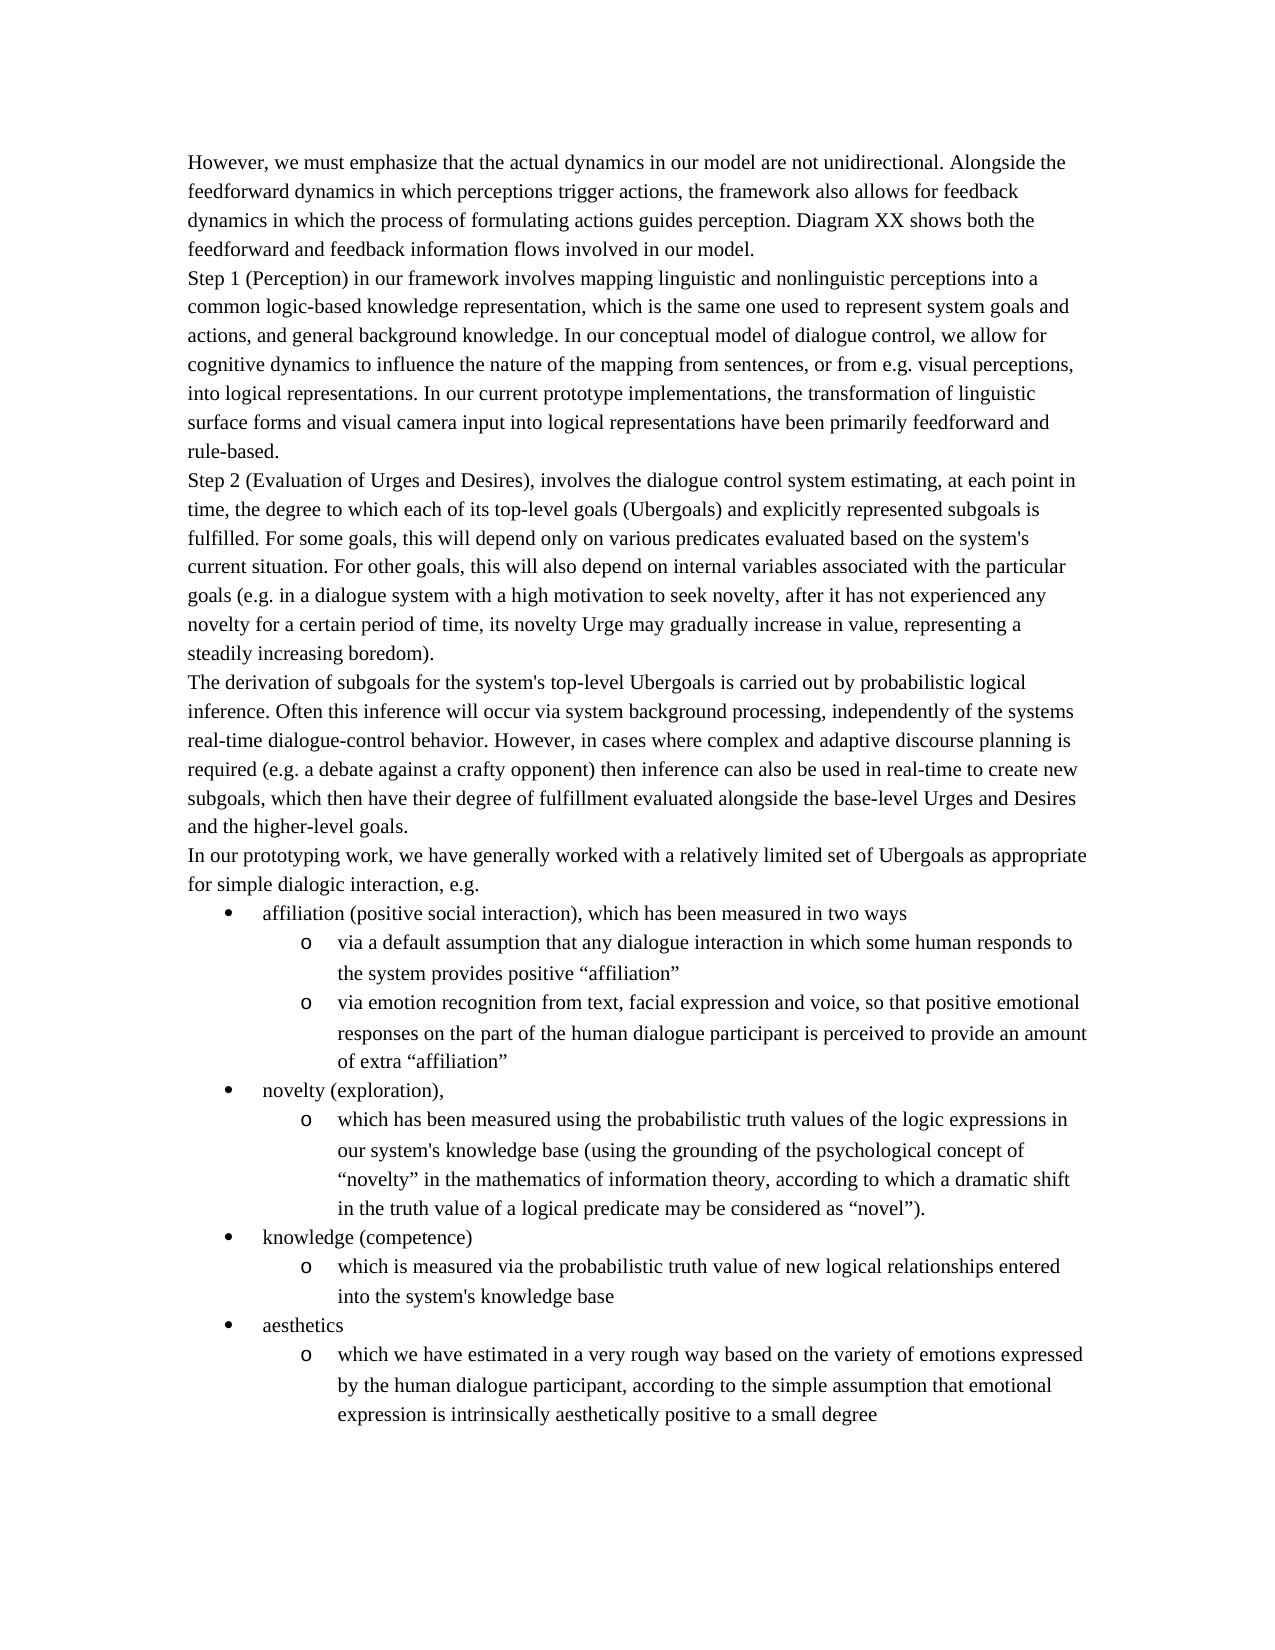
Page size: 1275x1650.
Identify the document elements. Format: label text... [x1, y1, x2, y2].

list which we have estimated in a very rough way based on the variety of emotions expressed by the human dialogue participant, according to the simple assumption that emotional expression is intrinsically aesthetically positive to a small degree [300, 1342, 1087, 1426]
text The derivation of subgoals for the system's top-level Ubergoals is carried out by probabilistic logical inference. Often this inference will occur via system background processing, independently of the systems real-time dialogue-control behavior. However, in cases where complex and adaptive discourse planning is required (e.g. a debate against a crafty opponent) then inference can also be used in real-time to create new subgoals, which then have their degree of fulfillment evaluated alongside the base-level Urges and Desires and the higher-level goals. [187, 670, 1087, 838]
list via emotion recognition from text, facial expression and voice, so that positive emotional responses on the part of the human dialogue participant is perceived to provide an amount of extra “affiliation” [300, 990, 1087, 1073]
text In our prototyping work, we have generally worked with a relatively limited set of Ubergoals as appropriate for simple dialogic interaction, e.g. [187, 843, 1087, 896]
text Step 1 (Perception) in our framework involves mapping linguistic and nonlinguistic perceptions into a common logic-based knowledge representation, which is the same one used to represent system goals and actions, and general background knowledge. In our conceptual model of dialogue control, we allow for cognitive dynamics to influence the nature of the mapping from sentences, or from e.g. visual perceptions, into logical representations. In our current prototype implementations, the transformation of linguistic surface forms and visual camera input into logical representations have been primarily feedforward and rule-based. [187, 266, 1087, 463]
text Step 2 (Evaluation of Urges and Desires), involves the dialogue control system estimating, at each point in time, the degree to which each of its top-level goals (Ubergoals) and explicitly represented subgoals is fulfilled. For some goals, this will depend only on various predicates evaluated based on the system's current situation. For other goals, this will also depend on internal variables associated with the particular goals (e.g. in a dialogue system with a high motivation to seek novelty, after it has not experienced any novelty for a certain period of time, its novelty Urge may gradually increase in value, representing a steadily increasing boredom). [187, 468, 1087, 665]
list aesthetics [225, 1313, 1087, 1337]
list via a default assumption that any dialogue interaction in which some human responds to the system provides positive “affiliation” [300, 930, 1087, 985]
list knowledge (competence) [225, 1225, 1087, 1249]
list which has been measured using the probabilistic truth values of the logic expressions in our system's knowledge base (using the grounding of the psychological concept of “novelty” in the mathematics of information theory, according to which a dramatic shift in the truth value of a logical predicate may be considered as “novel”). [300, 1107, 1087, 1220]
list affiliation (positive social interaction), which has been measured in two ways [225, 901, 1087, 925]
list novelty (exploration), [225, 1078, 1087, 1102]
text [187, 150, 1087, 261]
list which is measured via the probabilistic truth value of new logical relationships entered into the system's knowledge base [300, 1254, 1087, 1308]
